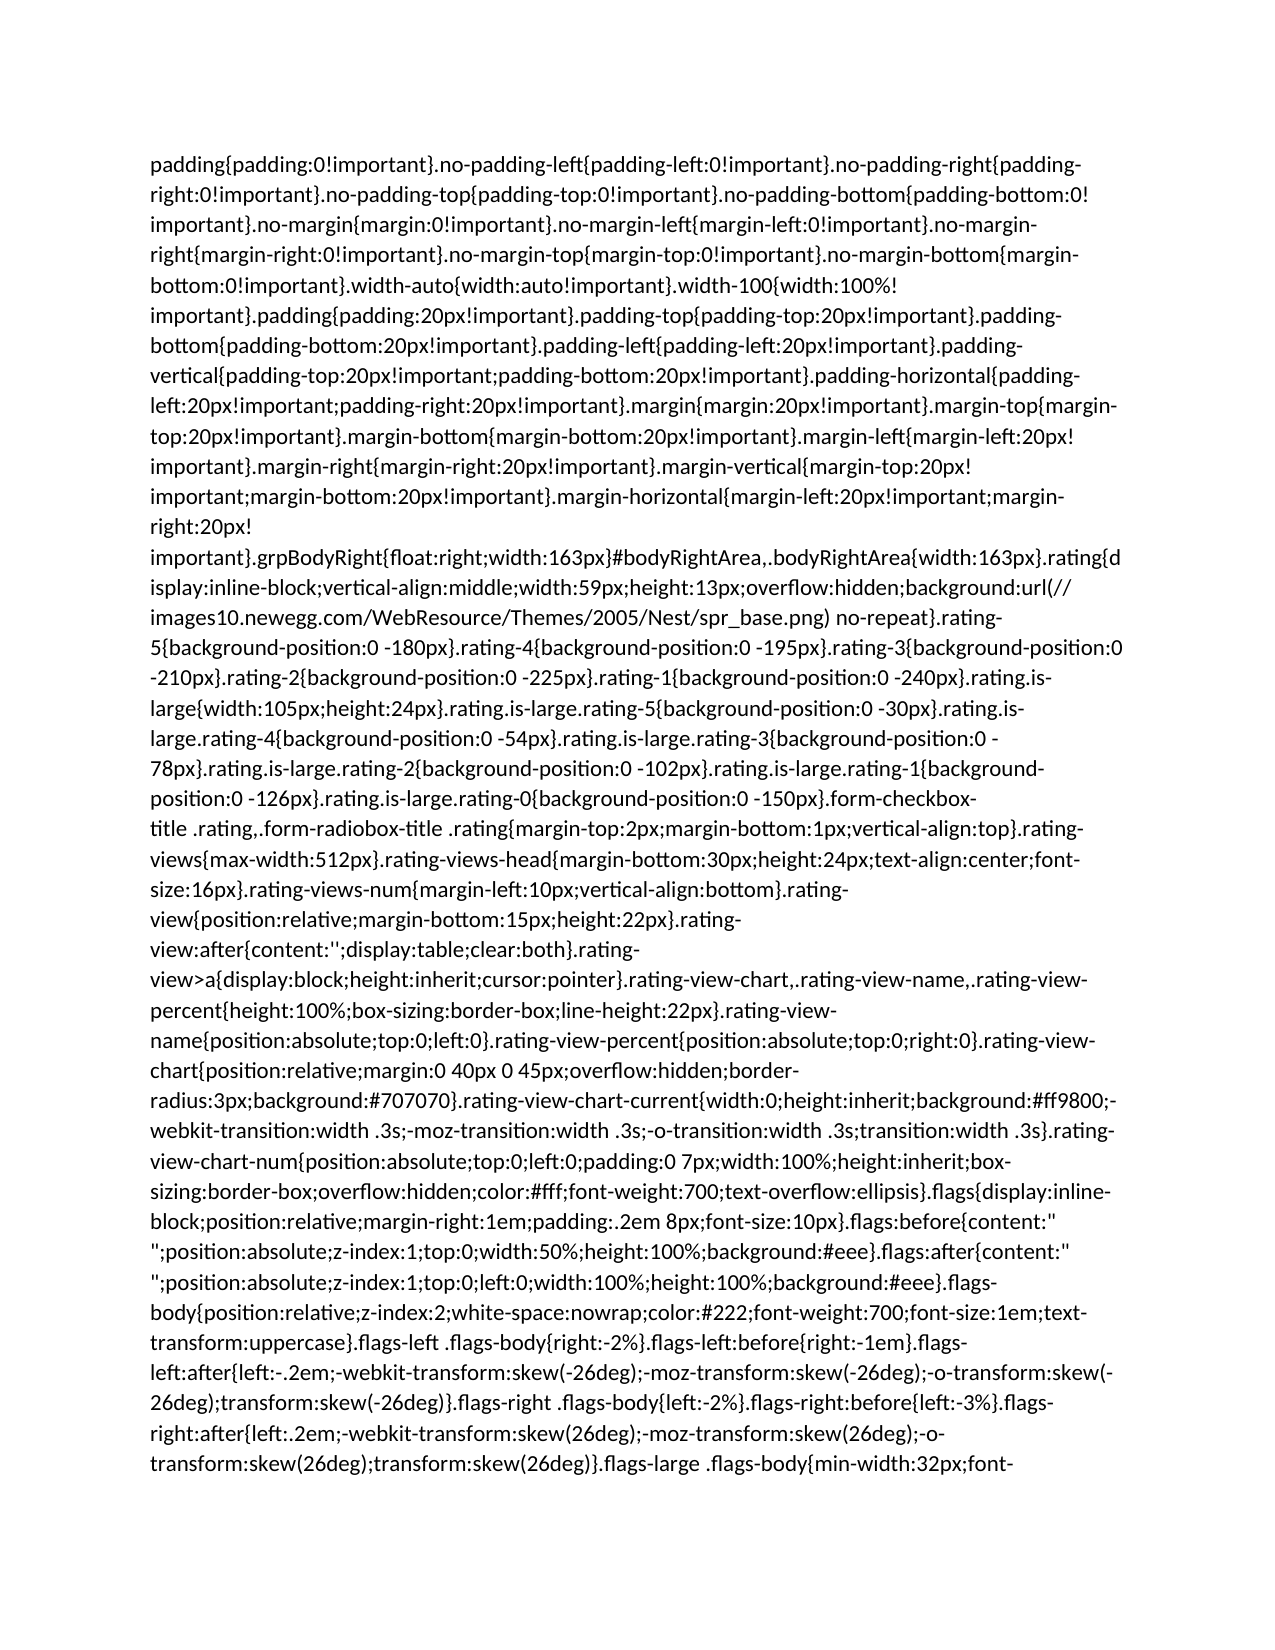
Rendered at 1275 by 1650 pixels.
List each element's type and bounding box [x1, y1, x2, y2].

text [150, 150, 1125, 1477]
